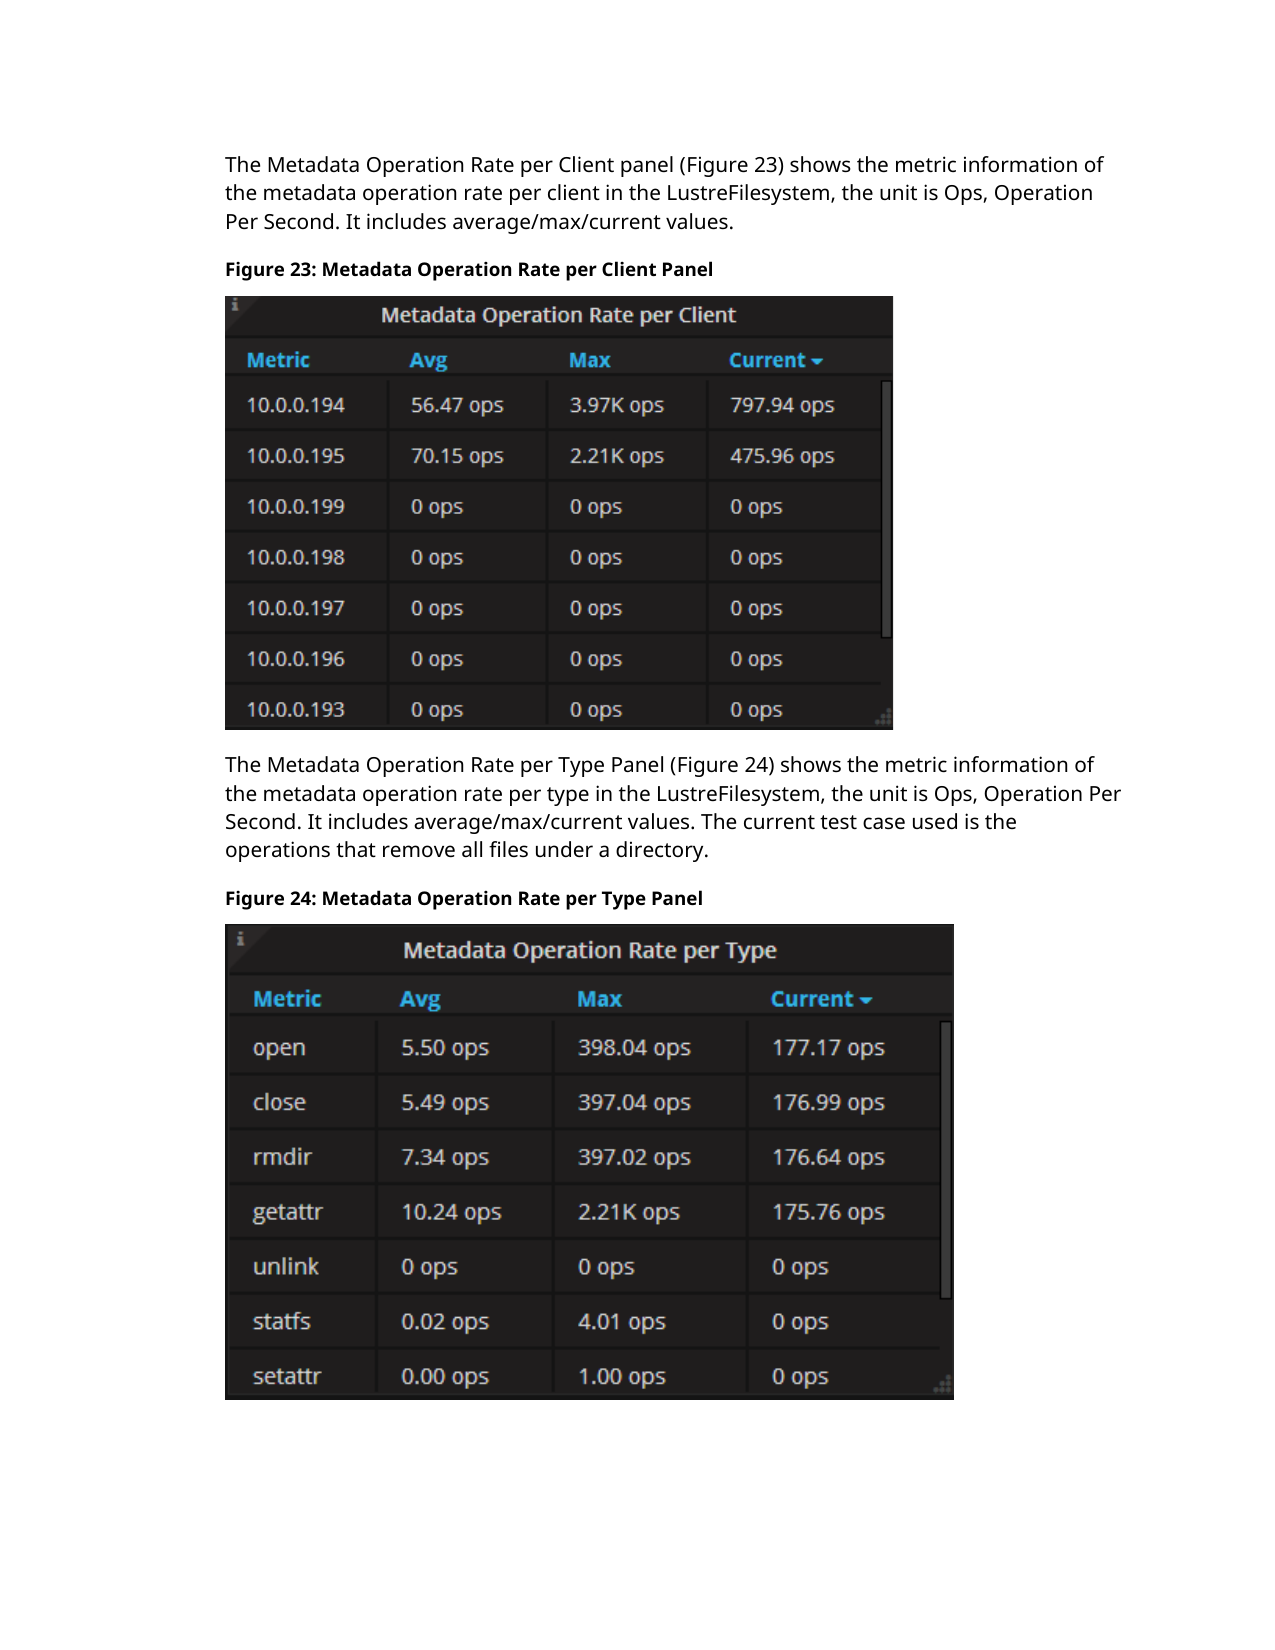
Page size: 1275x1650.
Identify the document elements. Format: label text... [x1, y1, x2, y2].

text Figure 24: Metadata Operation Rate per Type Panel [225, 885, 1125, 910]
picture [225, 924, 954, 1400]
picture [225, 296, 894, 730]
text Figure 23: Metadata Operation Rate per Client Panel [225, 256, 1125, 282]
text The Metadata Operation Rate per Type Panel (Figure 24) shows the metric information of the metadata operation rate per type in the LustreFilesystem, the unit is Ops, Operation Per Second. It includes average/max/current values. The current test case used is the operations that remove all files under a directory. [225, 750, 1125, 864]
text The Metadata Operation Rate per Client panel (Figure 23) shows the metric information of the metadata operation rate per client in the LustreFilesystem, the unit is Ops, Operation Per Second. It includes average/max/current values. [225, 150, 1125, 235]
